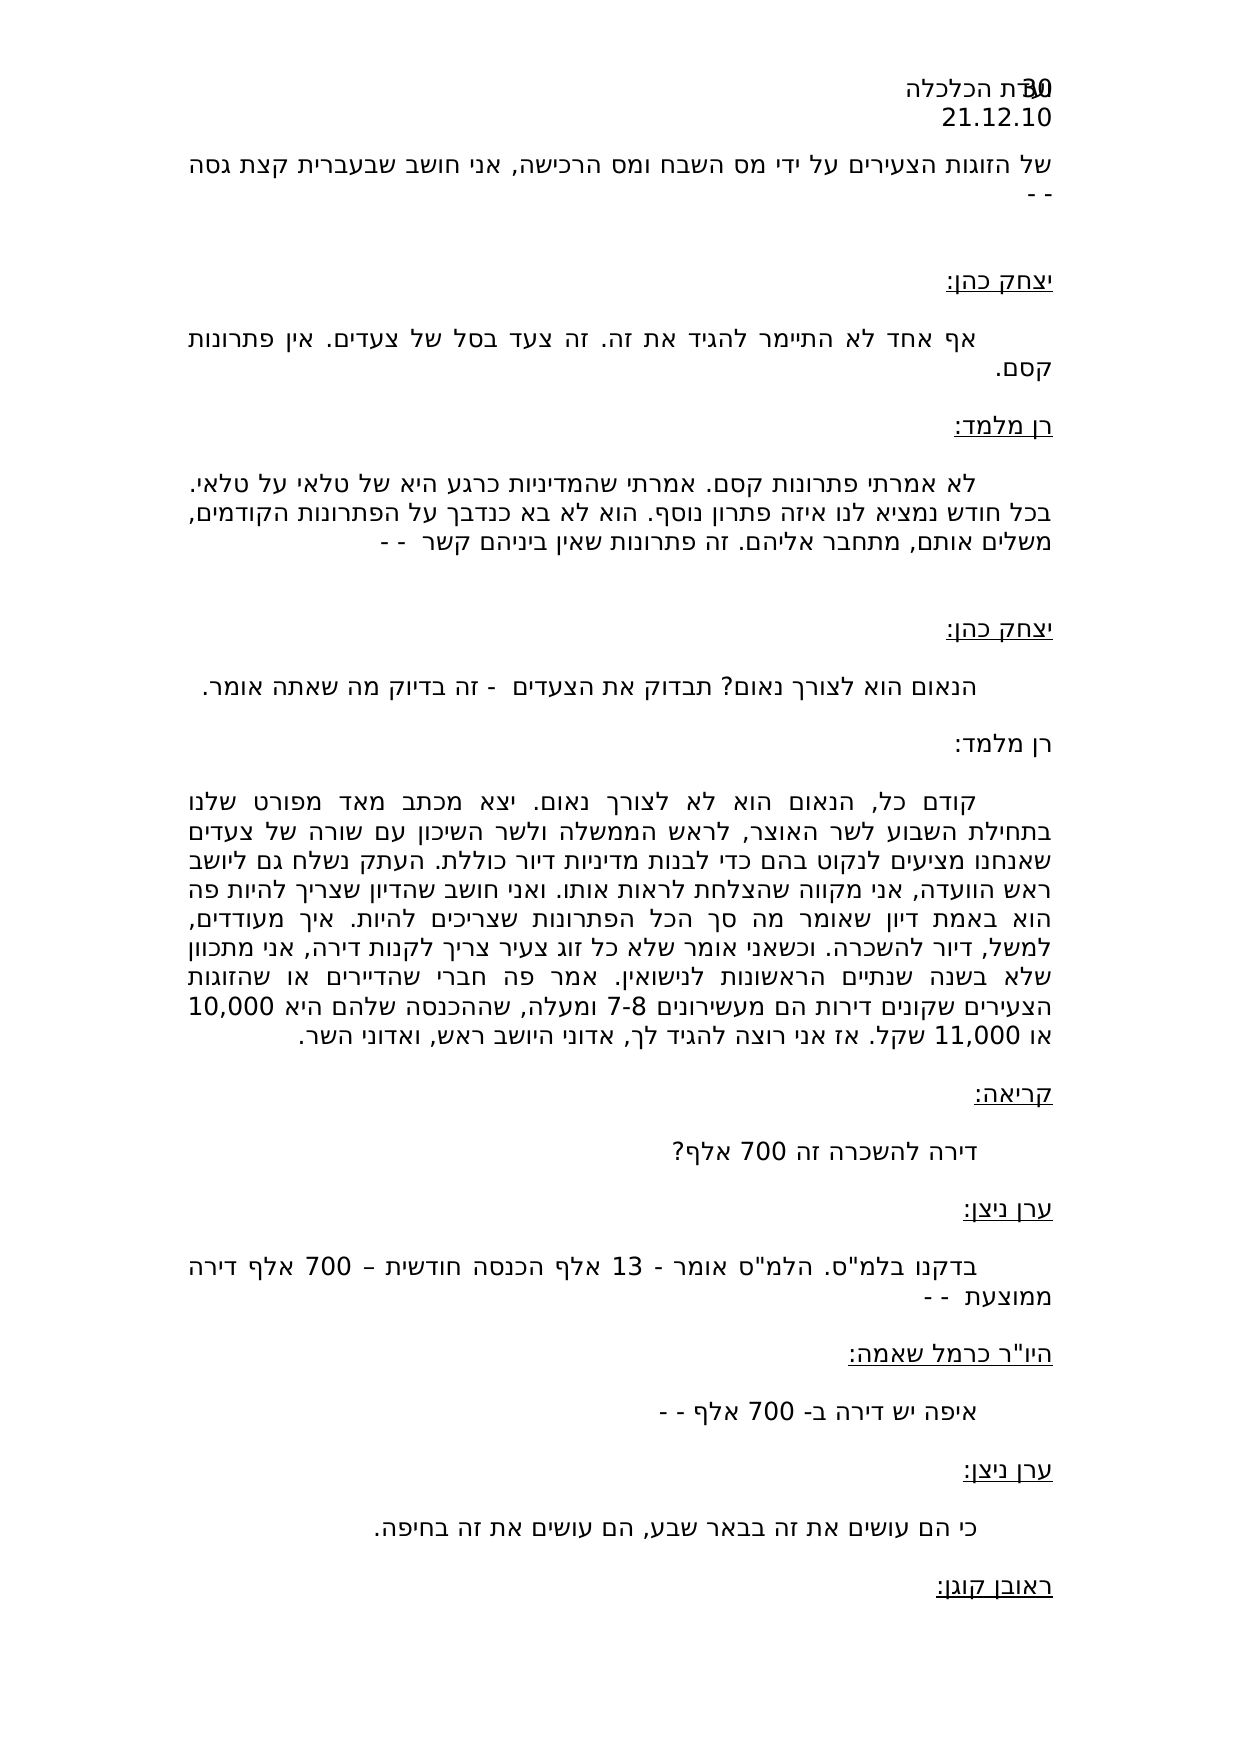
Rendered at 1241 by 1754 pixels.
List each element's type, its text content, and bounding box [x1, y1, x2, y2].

text קריאה: [187, 1079, 1053, 1108]
text ערן ניצן: [187, 1194, 1053, 1224]
text לא אמרתי פתרונות קסם. אמרתי שהמדיניות כרגע היא של טלאי על טלאי. בכל חודש נמציא לנו איזה פתרון נוסף. הוא לא בא כנדבך על הפתרונות הקודמים, משלים אותם, מתחבר אליהם. זה פתרונות שאין ביניהם קשר - - [187, 469, 1053, 556]
text ערן ניצן: [187, 1455, 1053, 1484]
text רן מלמד: [187, 729, 1053, 759]
text רן מלמד: [187, 411, 1053, 440]
text איפה יש דירה ב- 700 אלף - - [187, 1397, 1053, 1427]
text יצחק כהן: [187, 266, 1053, 295]
text דירה להשכרה זה 700 אלף? [187, 1137, 1053, 1166]
text יצחק כהן: [187, 614, 1053, 643]
text כי הם עושים את זה בבאר שבע, הם עושים את זה בחיפה. [187, 1513, 1053, 1542]
text בדקנו בלמ"ס. הלמ"ס אומר - 13 אלף הכנסה חודשית – 700 אלף דירה ממוצעת - - [187, 1252, 1053, 1311]
text אף אחד לא התיימר להגיד את זה. זה צעד בסל של צעדים. אין פתרונות קסם. [187, 324, 1053, 382]
text הנאום הוא לצורך נאום? תבדוק את הצעדים - זה בדיוק מה שאתה אומר. [187, 672, 1053, 701]
text קודם כל, הנאום הוא לא לצורך נאום. יצא מכתב מאד מפורט שלנו בתחילת השבוע לשר האוצר, לראש הממשלה ולשר השיכון עם שורה של צעדים שאנחנו מציעים לנקוט בהם כדי לבנות מדיניות דיור כוללת. העתק נשלח גם ליושב ראש הוועדה, אני מקווה שהצלחת לראות אותו. ואני חושב שהדיון שצריך להיות פה הוא באמת דיון שאומר מה סך הכל הפתרונות שצריכים להיות. איך מעודדים, למשל, דיור להשכרה. וכשאני אומר שלא כל זוג צעיר צריך לקנות דירה, אני מתכוון שלא בשנה שנתיים הראשונות לנישואין. אמר פה חברי שהדיירים או שהזוגות הצעירים שקונים דירות הם מעשירונים 7-8 ומעלה, שההכנסה שלהם היא 10,000 או 11,000 שקל. אז אני רוצה להגיד לך, אדוני היושב ראש, ואדוני השר. [187, 787, 1053, 1050]
text ראובן קוגן: [187, 1571, 1053, 1600]
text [187, 150, 1053, 208]
text היו"ר כרמל שאמה: [187, 1339, 1053, 1369]
